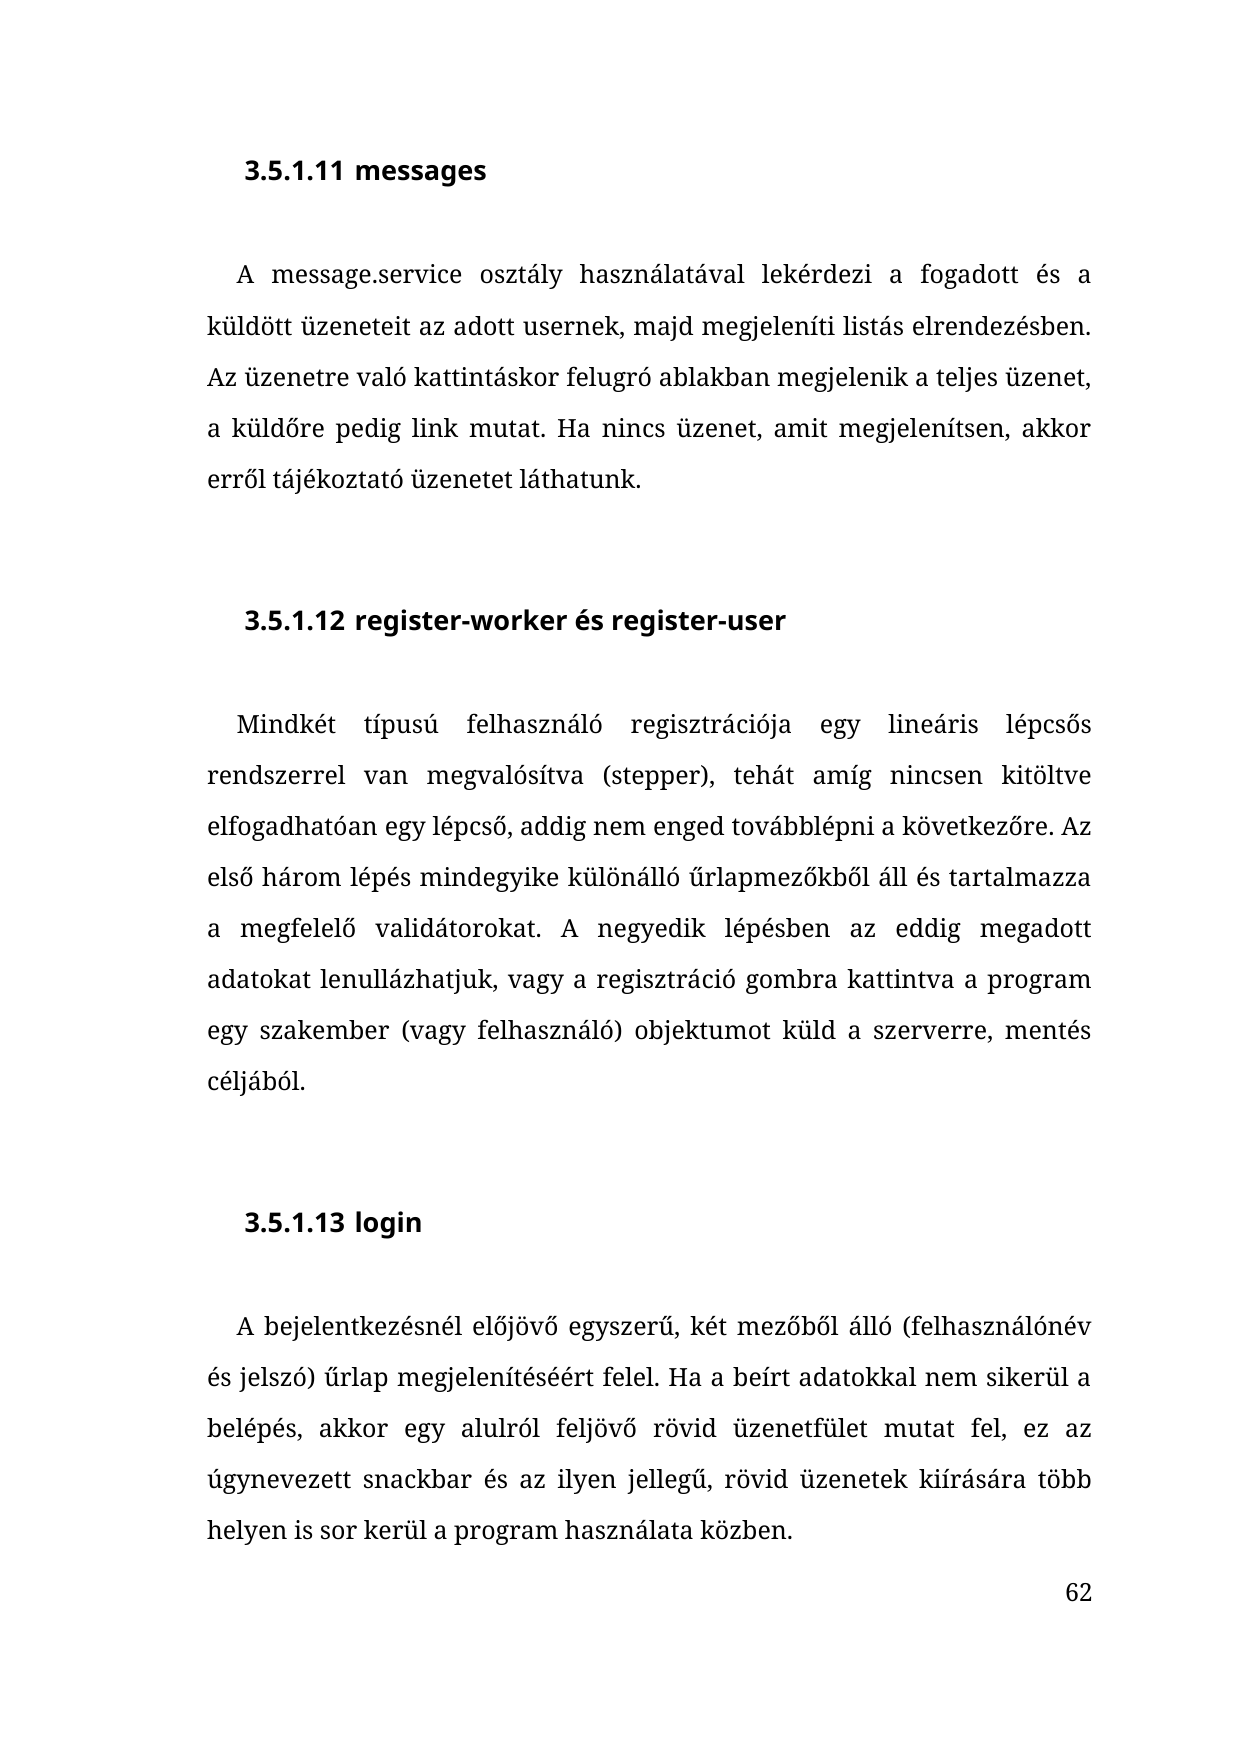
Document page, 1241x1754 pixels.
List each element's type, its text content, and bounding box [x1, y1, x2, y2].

subtitle login [244, 1203, 1092, 1240]
subtitle register-worker és register-user [244, 601, 1092, 638]
subtitle messages [244, 152, 1092, 189]
text A bejelentkezésnél előjövő egyszerű, két mezőből álló (felhasználónév és jelszó) űrlap megjelenítéséért felel. Ha a beírt adatokkal nem sikerül a belépés, akkor egy alulról feljövő rövid üzenetfület mutat fel, ez az úgynevezett snackbar és az ilyen jellegű, rövid üzenetek kiírására több helyen is sor kerül a program használata közben. [207, 1308, 1092, 1547]
text Mindkét típusú felhasználó regisztrációja egy lineáris lépcsős rendszerrel van megvalósítva (stepper), tehát amíg nincsen kitöltve elfogadhatóan egy lépcső, addig nem enged továbblépni a következőre. Az első három lépés mindegyike különálló űrlapmezőkből áll és tartalmazza a megfelelő validátorokat. A negyedik lépésben az eddig megadott adatokat lenullázhatjuk, vagy a regisztráció gombra kattintva a program egy szakember (vagy felhasználó) objektumot küld a szerverre, mentés céljából. [207, 706, 1092, 1098]
text A message.service osztály használatával lekérdezi a fogadott és a küldött üzeneteit az adott usernek, majd megjeleníti listás elrendezésben. Az üzenetre való kattintáskor felugró ablakban megjelenik a teljes üzenet, a küldőre pedig link mutat. Ha nincs üzenet, amit megjelenítsen, akkor erről tájékoztató üzenetet láthatunk. [207, 257, 1092, 495]
